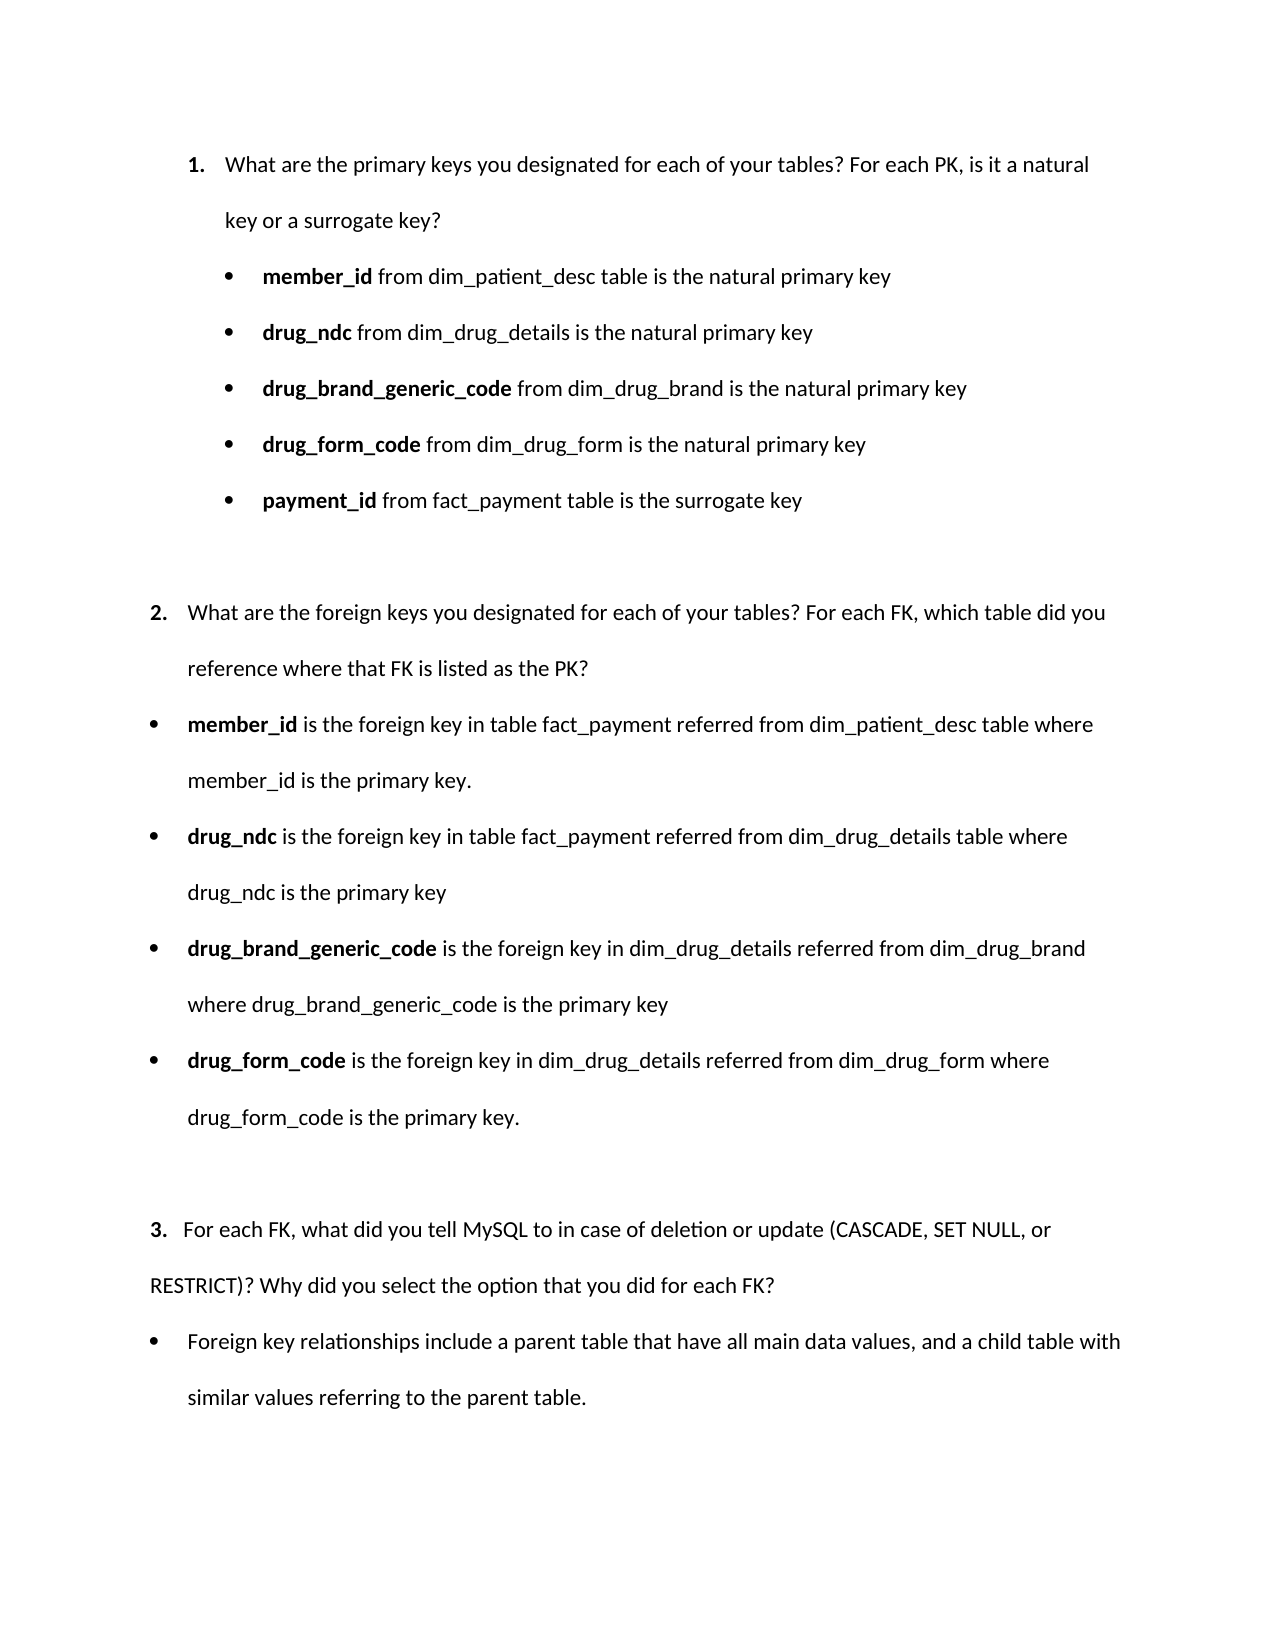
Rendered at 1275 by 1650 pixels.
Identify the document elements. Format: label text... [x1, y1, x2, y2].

list drug_brand_generic_code from dim_drug_brand is the natural primary key [225, 374, 1125, 402]
list drug_ndc is the foreign key in table fact_payment referred from dim_drug_details table where drug_ndc is the primary key [150, 822, 1125, 907]
list drug_brand_generic_code is the foreign key in dim_drug_details referred from dim_drug_brand where drug_brand_generic_code is the primary key [150, 934, 1125, 1019]
list 3. For each FK, what did you tell MySQL to in case of deletion or update (CASCADE, SET NULL, or RESTRICT)? Why did you select the option that you did for each FK? [150, 1215, 1125, 1299]
list What are the primary keys you designated for each of your tables? For each PK, is it a natural key or a surrogate key? [187, 150, 1125, 234]
list drug_form_code is the foreign key in dim_drug_details referred from dim_drug_form where drug_form_code is the primary key. [150, 1047, 1125, 1131]
list drug_ndc from dim_drug_details is the natural primary key [225, 318, 1125, 346]
list What are the foreign keys you designated for each of your tables? For each FK, which table did you reference where that FK is listed as the PK? [150, 598, 1125, 682]
list Foreign key relationships include a parent table that have all main data values, and a child table with similar values referring to the parent table. [150, 1327, 1125, 1411]
list member_id from dim_patient_desc table is the natural primary key [225, 262, 1125, 290]
list drug_form_code from dim_drug_form is the natural primary key [225, 430, 1125, 458]
list member_id is the foreign key in table fact_payment referred from dim_patient_desc table where member_id is the primary key. [150, 710, 1125, 794]
list payment_id from fact_payment table is the surrogate key [225, 486, 1125, 514]
